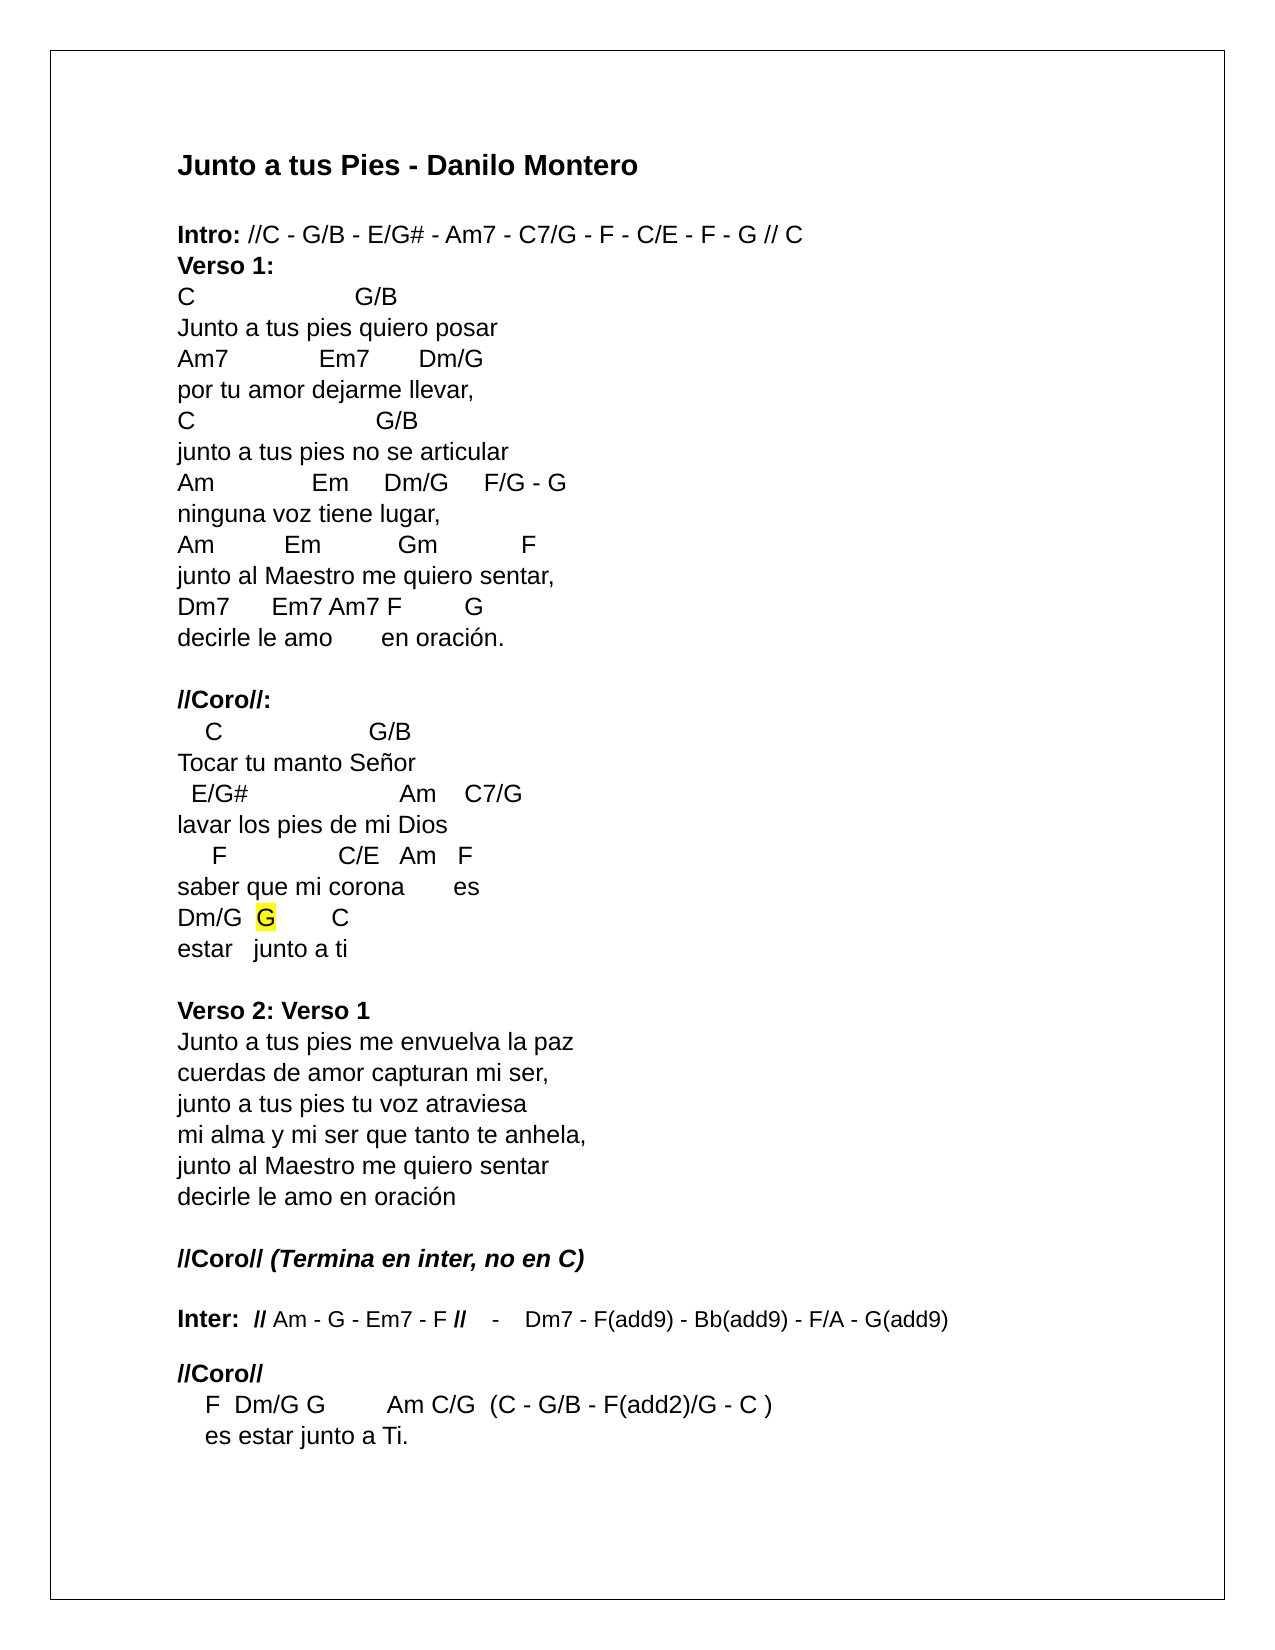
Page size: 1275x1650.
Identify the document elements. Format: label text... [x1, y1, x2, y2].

text Am Em Dm/G F/G - G [177, 468, 1098, 497]
text saber que mi corona es [177, 872, 1098, 900]
text Am Em Gm F [177, 530, 1098, 559]
text cuerdas de amor capturan mi ser, [177, 1058, 1098, 1087]
text Tocar tu manto Señor [177, 747, 1098, 776]
text C G/B [177, 282, 1098, 311]
text Junto a tus Pies - Danilo Montero [177, 147, 1098, 181]
text Dm7 Em7 Am7 F G [177, 592, 1098, 621]
text junto al Maestro me quiero sentar [177, 1151, 1098, 1180]
text junto a tus pies tu voz atraviesa [177, 1089, 1098, 1118]
text lavar los pies de mi Dios [177, 809, 1098, 838]
text //Coro//: [177, 685, 1098, 714]
text junto a tus pies no se articular [177, 437, 1098, 466]
text F C/E Am F [177, 841, 1098, 869]
text Intro: //C - G/B - E/G# - Am7 - C7/G - F - C/E - F - G // C [177, 220, 1098, 248]
text Junto a tus pies me envuelva la paz [177, 1027, 1098, 1056]
text //Coro// (Termina en inter, no en C) [177, 1244, 1098, 1273]
text decirle le amo en oración. [177, 623, 1098, 652]
text es estar junto a Ti. [177, 1421, 1098, 1450]
text junto al Maestro me quiero sentar, [177, 561, 1098, 590]
text mi alma y mi ser que tanto te anhela, [177, 1120, 1098, 1149]
text Dm/G G C [276, 903, 1098, 931]
text Verso 1: [177, 251, 1098, 279]
text //Coro// [177, 1359, 1098, 1388]
text por tu amor dejarme llevar, [177, 375, 1098, 404]
text C G/B [177, 716, 1098, 745]
text ninguna voz tiene lugar, [177, 499, 1098, 528]
text E/G# Am C7/G [177, 778, 1098, 807]
text Am7 Em7 Dm/G [177, 344, 1098, 373]
text decirle le amo en oración [177, 1182, 1098, 1211]
text estar junto a ti [177, 934, 1098, 962]
text Dm/G G C [177, 903, 256, 931]
text C G/B [177, 406, 1098, 435]
text Inter: // Am - G - Em7 - F // - Dm7 - F(add9) - Bb(add9) - F/A - G(add9) [177, 1304, 1098, 1333]
text Junto a tus pies quiero posar [177, 313, 1098, 342]
text Verso 2: Verso 1 [177, 996, 1098, 1024]
text F Dm/G G Am C/G (C - G/B - F(add2)/G - C ) [177, 1390, 1098, 1419]
